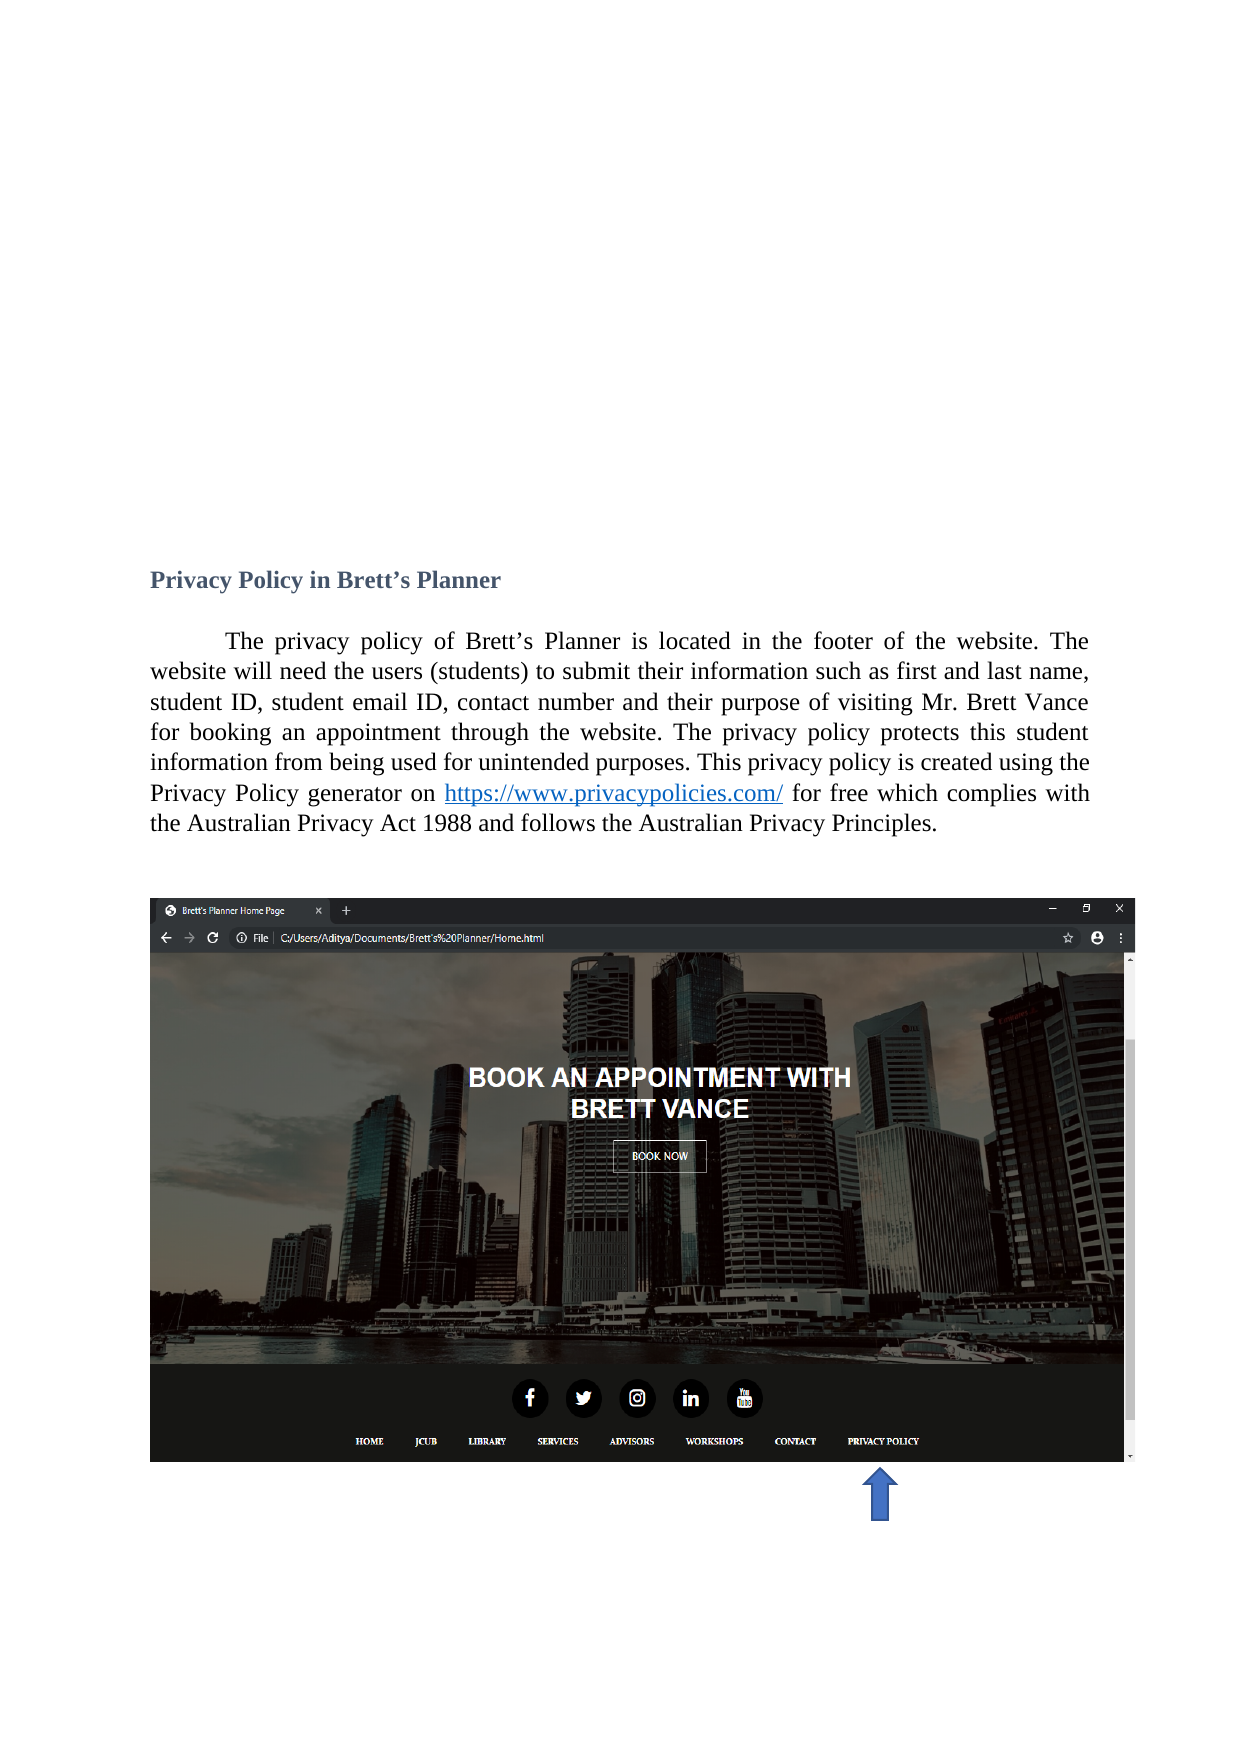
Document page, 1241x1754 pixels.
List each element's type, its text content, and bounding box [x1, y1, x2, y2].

text The privacy policy of Brett’s Planner is located in the footer of the website. The website will need the users (students) to submit their information such as first and last name, student ID, student email ID, contact number and their purpose of visiting Mr. Brett Vance for booking an appointment through the website. The privacy policy protects this student information from being used for unintended purposes. This privacy policy is created using the Privacy Policy generator on https://www.privacypolicies.com/ for free which complies with the Australian Privacy Act 1988 and follows the Australian Privacy Principles. [150, 626, 1090, 837]
text Privacy Policy in Brett’s Planner [150, 566, 1090, 594]
picture [150, 898, 1136, 1462]
